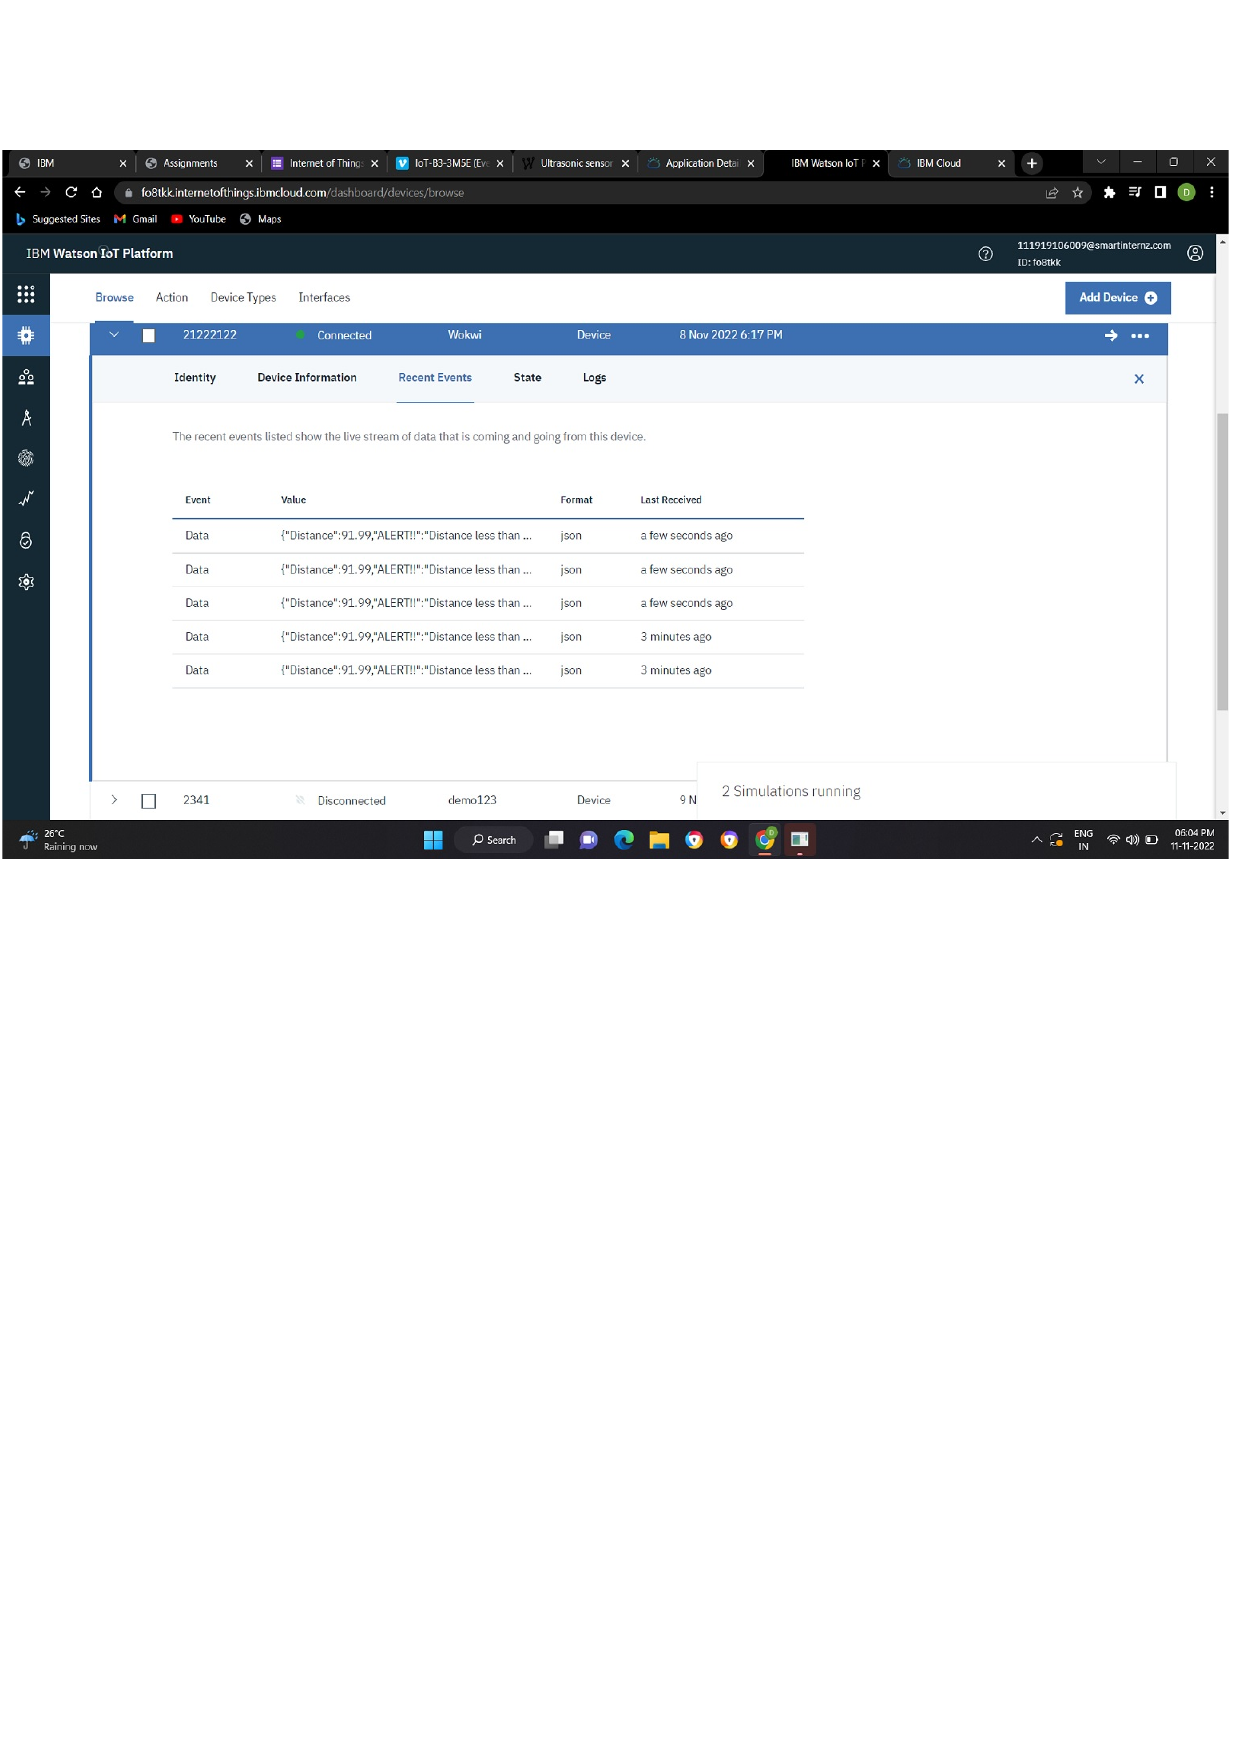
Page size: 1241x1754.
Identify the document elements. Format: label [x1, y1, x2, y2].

picture [2, 150, 1229, 859]
